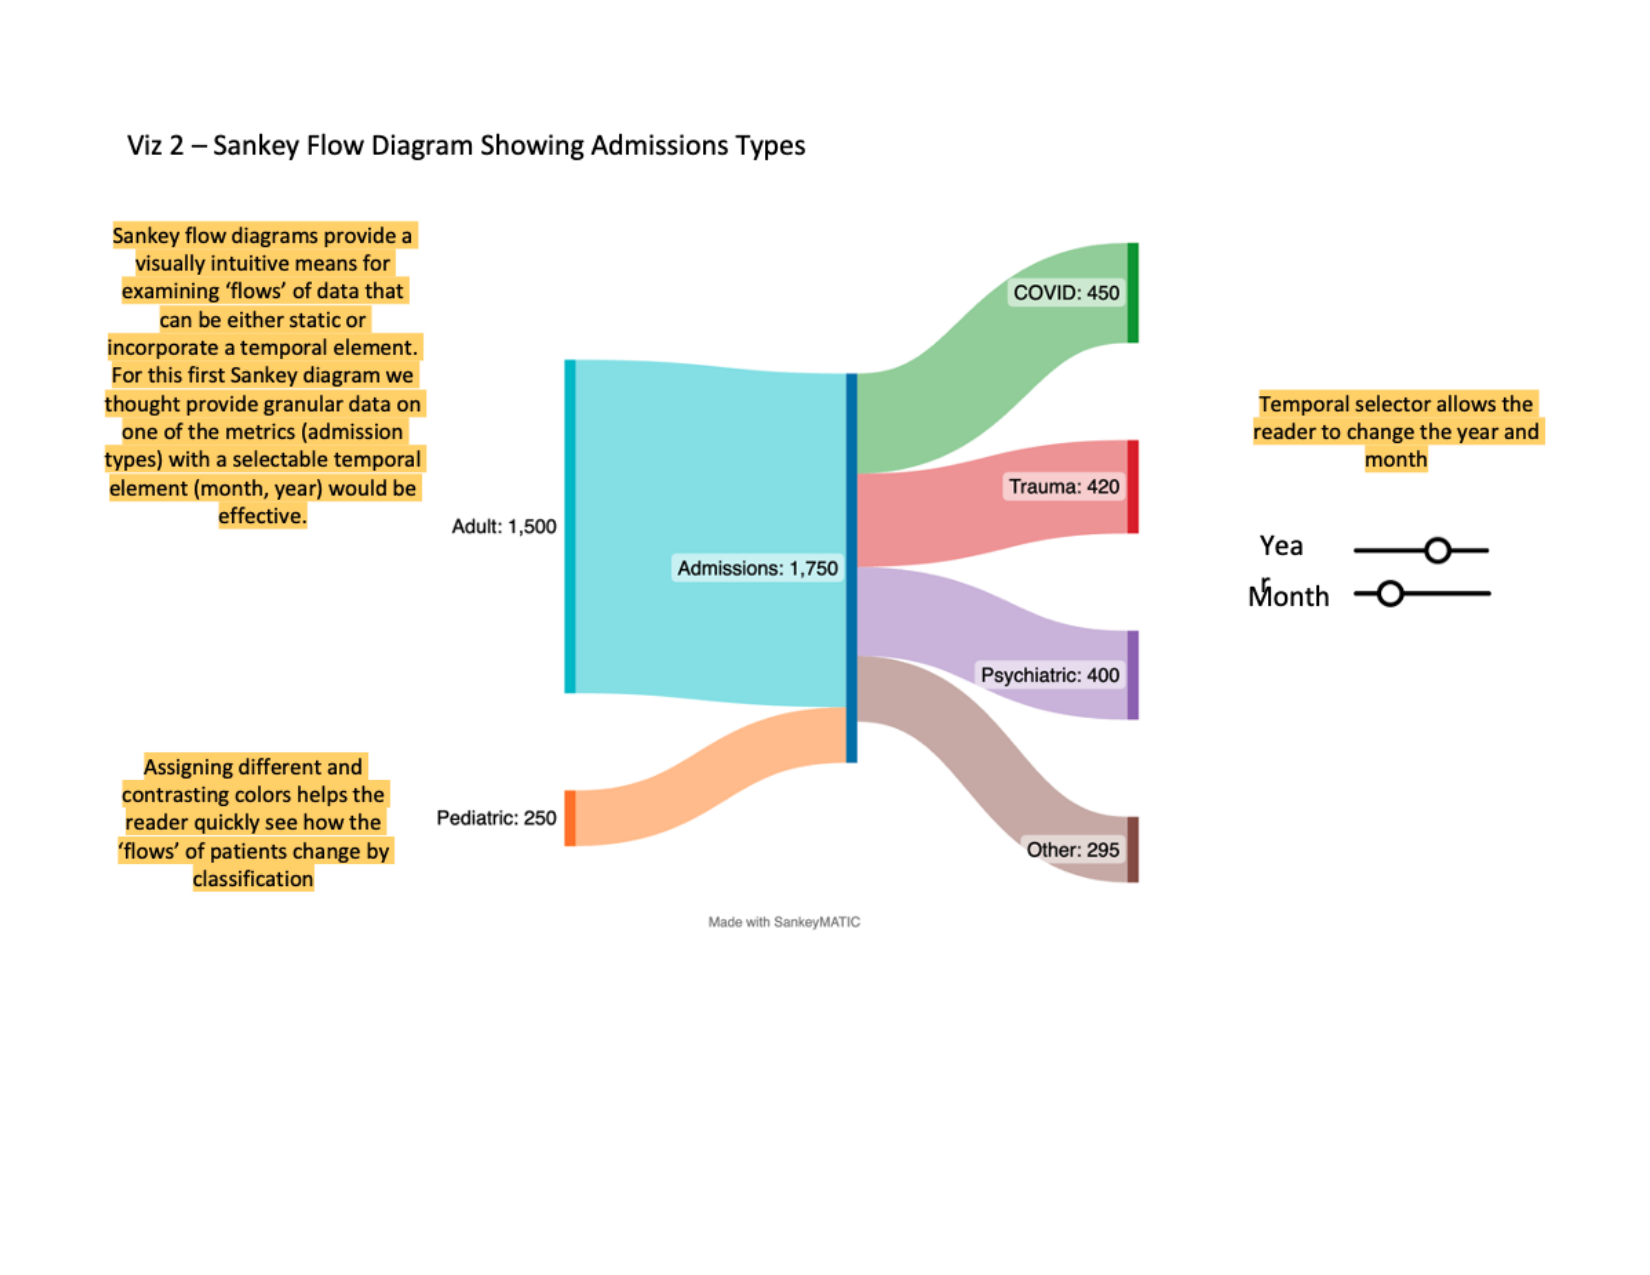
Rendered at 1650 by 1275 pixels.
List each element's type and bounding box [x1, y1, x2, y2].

picture [75, 120, 1617, 983]
